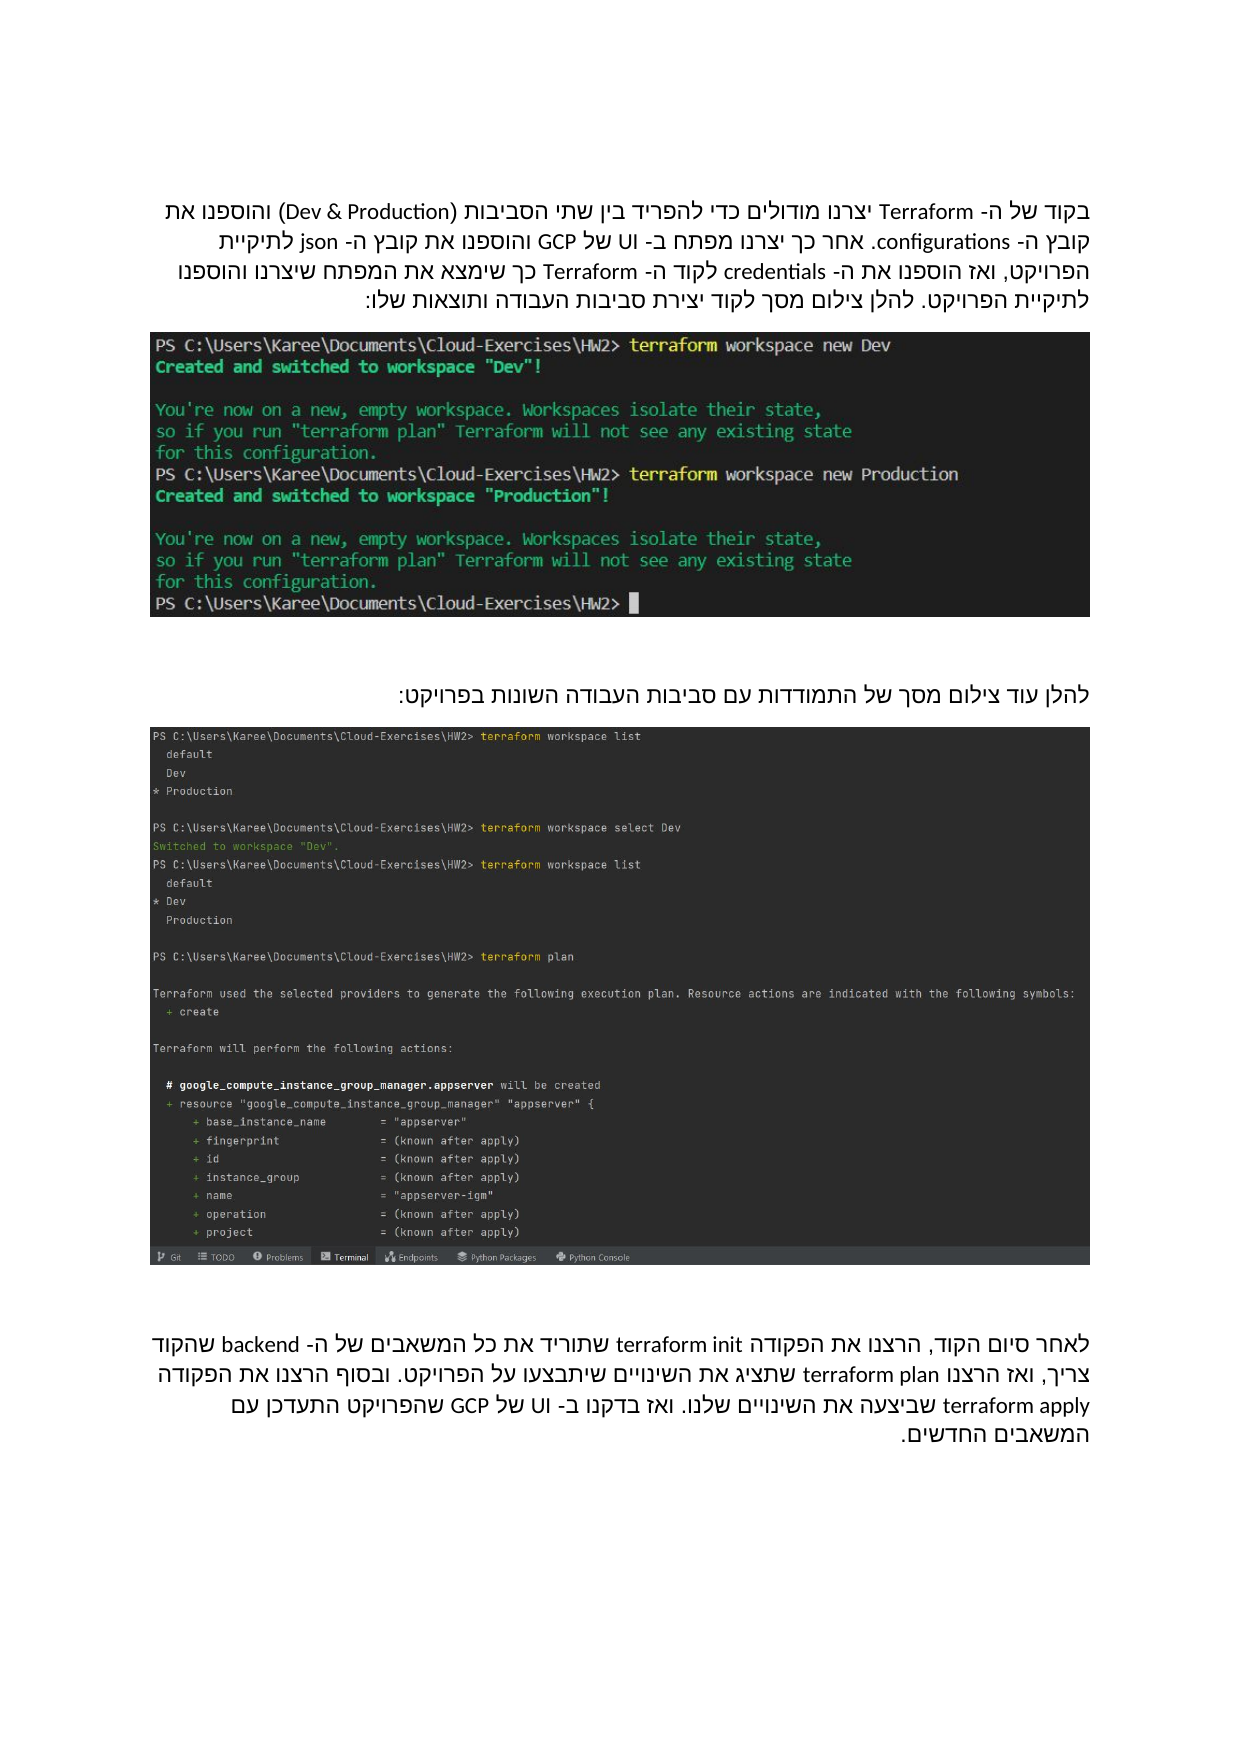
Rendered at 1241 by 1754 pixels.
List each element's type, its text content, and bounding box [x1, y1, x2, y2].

text לאחר סיום הקוד, הרצנו את הפקודה terraform init שתוריד את כל המשאבים של ה- backend שהקוד צריך, ואז הרצנו terraform plan שתציג את השינויים שיתבצעו על הפרויקט. ובסוף הרצנו את הפקודה terraform apply שביצעה את השינויים שלנו. ואז בדקנו ב- UI של GCP שהפרויקט התעדכן עם המשאבים החדשים. [150, 1330, 1090, 1447]
text בקוד של ה- Terraform יצרנו מודולים כדי להפריד בין שתי הסביבות (Dev & Production) והוספנו את קובץ ה- configurations. אחר כך יצרנו מפתח ב- UI של GCP והוספנו את קובץ ה- json לתיקיית הפרויקט, ואז הוספנו את ה- credentials לקוד ה- Terraform כך שימצא את המפתח שיצרנו והוספנו לתיקיית הפרויקט. להלן צילום מסך לקוד יצירת סביבות העבודה ותוצאות שלו: [150, 197, 1090, 313]
picture [150, 727, 1090, 1265]
picture [150, 332, 1090, 617]
text להלן עוד צילום מסך של התמודדות עם סביבות העבודה השונות בפרויקט: [150, 682, 1090, 708]
